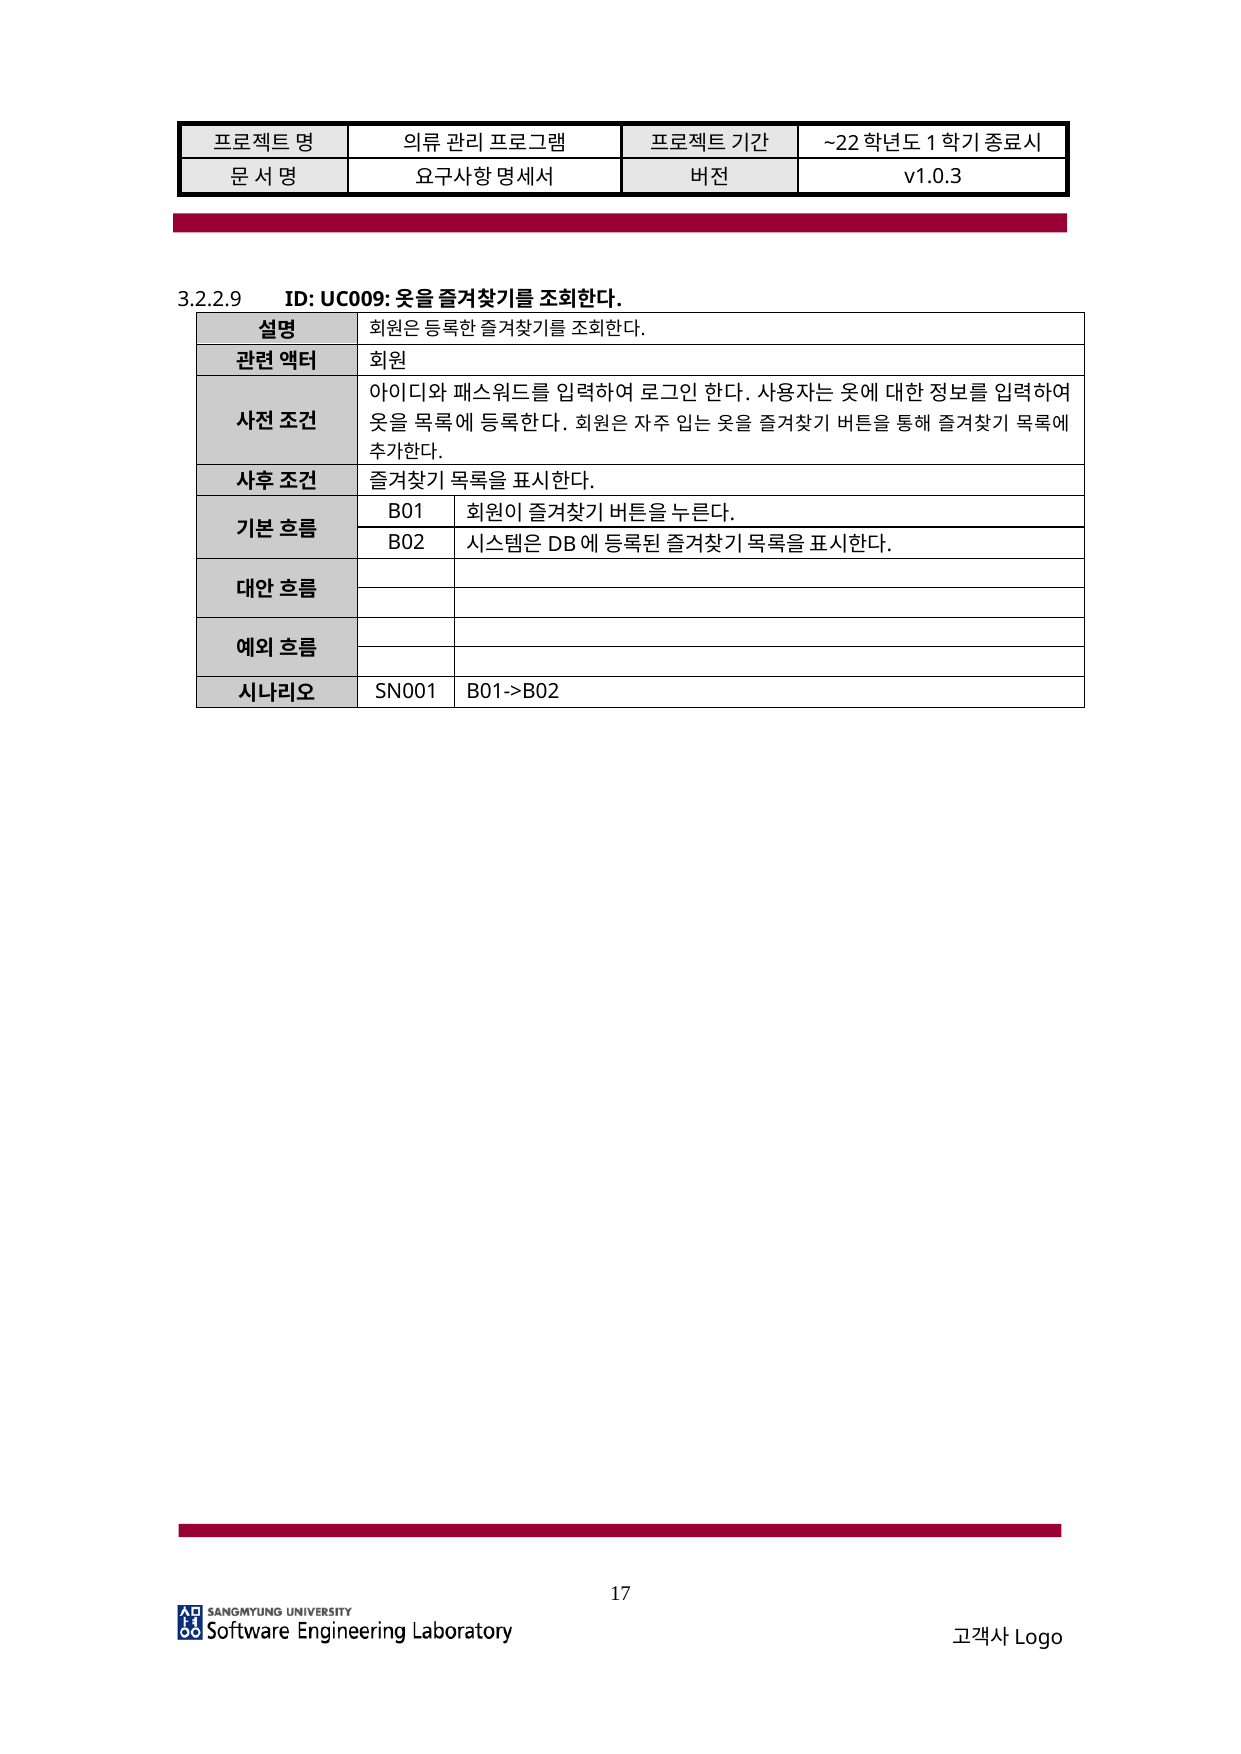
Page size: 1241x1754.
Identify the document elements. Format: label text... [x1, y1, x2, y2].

table_cell B02 [358, 528, 454, 558]
table_cell 회원이 즐겨찾기 버튼을 누른다. [455, 496, 1084, 526]
table_cell 회원 [358, 345, 1084, 375]
table_cell [358, 647, 454, 676]
table_cell 관련 액터 [197, 345, 357, 375]
table_cell 시스템은 DB에 등록된 즐겨찾기 목록을 표시한다. [455, 528, 1084, 558]
table_cell [358, 559, 454, 587]
table_cell B01 [358, 496, 454, 526]
table_cell [455, 618, 1084, 646]
table_cell 사후 조건 [197, 465, 357, 495]
table_cell [455, 559, 1084, 587]
table_cell [455, 588, 1084, 617]
table_cell B01->B02 [455, 677, 1084, 707]
table_cell [358, 618, 454, 646]
table_cell 아이디와 패스워드를 입력하여 로그인 한다. 사용자는 옷에 대한 정보를 입력하여 옷을 목록에 등록한다. 회원은 자주 입는 옷을 즐겨찾기 버튼을 통해 즐겨찾기 목록에 추가한다. [358, 376, 1084, 464]
table_header 설명 [197, 313, 357, 343]
table_cell 대안 흐름 [197, 559, 357, 617]
table_cell 즐겨찾기 목록을 표시한다. [358, 465, 1084, 495]
table_cell 사전 조건 [197, 376, 357, 464]
table_cell [358, 588, 454, 617]
table_cell 예외 흐름 [197, 618, 357, 676]
table_cell 기본 흐름 [197, 496, 357, 558]
table_header 회원은 등록한 즐겨찾기를 조회한다. [358, 313, 1084, 343]
table_cell SN001 [358, 677, 454, 707]
table_cell [455, 647, 1084, 676]
picture [177, 1605, 515, 1645]
table_cell 시나리오 [197, 677, 357, 707]
list ID: UC009: 옷을 즐겨찾기를 조회한다. [177, 282, 1063, 312]
